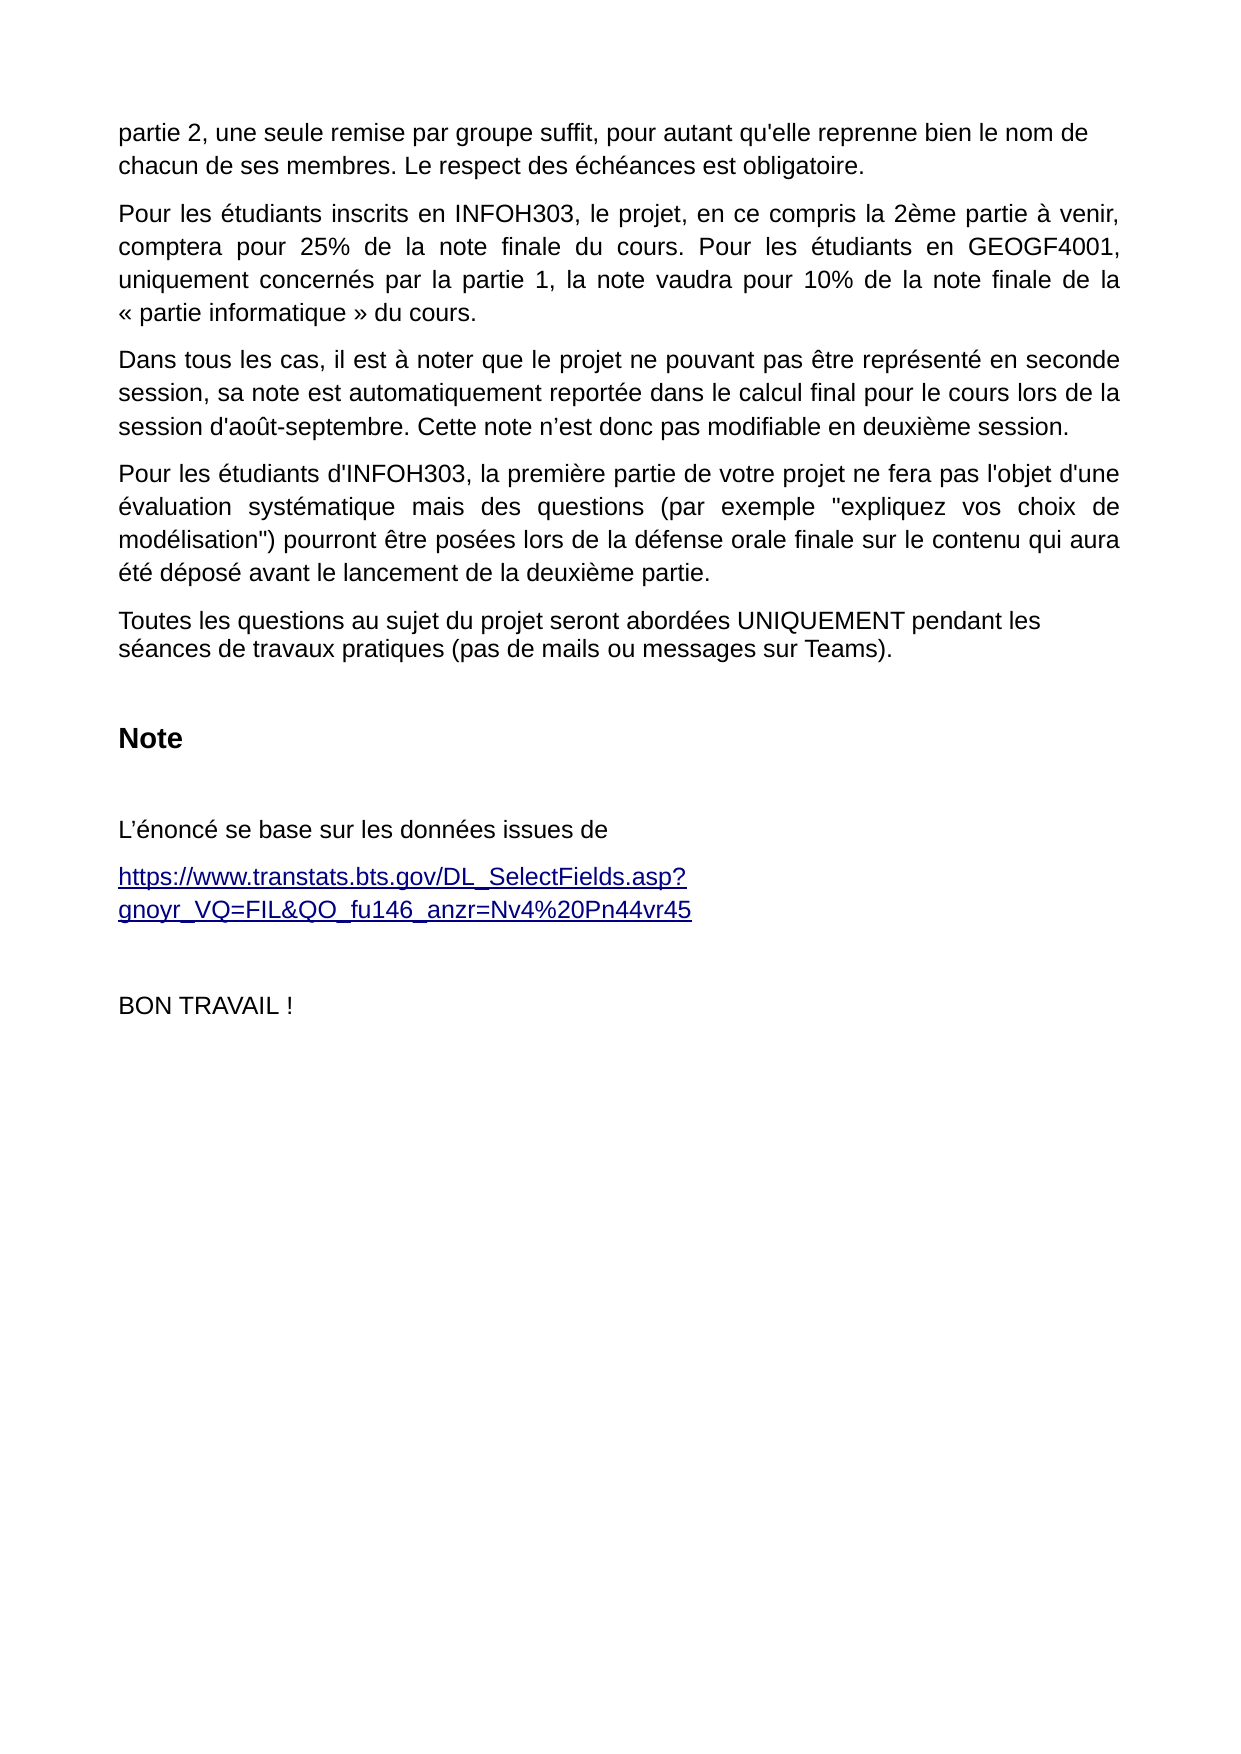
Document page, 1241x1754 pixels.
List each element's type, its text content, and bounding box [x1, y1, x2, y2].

text Pour les étudiants d'INFOH303, la première partie de votre projet ne fera pas l'objet d'une évaluation systématique mais des questions (par exemple "expliquez vos choix de modélisation") pourront être posées lors de la défense orale finale sur le contenu qui aura été déposé avant le lancement de la deuxième partie. [118, 459, 1122, 587]
text Toutes les questions au sujet du projet seront abordées UNIQUEMENT pendant les séances de travaux pratiques (pas de mails ou messages sur Teams). [118, 606, 1122, 663]
text L’énoncé se base sur les données issues de [118, 815, 1122, 843]
text https://www.transtats.bts.gov/DL_SelectFields.asp?gnoyr_VQ=FIL&QO_fu146_anzr=Nv4%20Pn44vr45 [118, 862, 1122, 924]
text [118, 118, 1122, 180]
text BON TRAVAIL ! [118, 991, 1122, 1019]
subtitle Note [118, 721, 1122, 755]
text Dans tous les cas, il est à noter que le projet ne pouvant pas être représenté en seconde session, sa note est automatiquement reportée dans le calcul final pour le cours lors de la session d'août-septembre. Cette note n’est donc pas modifiable en deuxième session. [118, 345, 1122, 440]
text Pour les étudiants inscrits en INFOH303, le projet, en ce compris la 2ème partie à venir, comptera pour 25% de la note finale du cours. Pour les étudiants en GEOGF4001, uniquement concernés par la partie 1, la note vaudra pour 10% de la note finale de la « partie informatique » du cours. [118, 199, 1122, 327]
